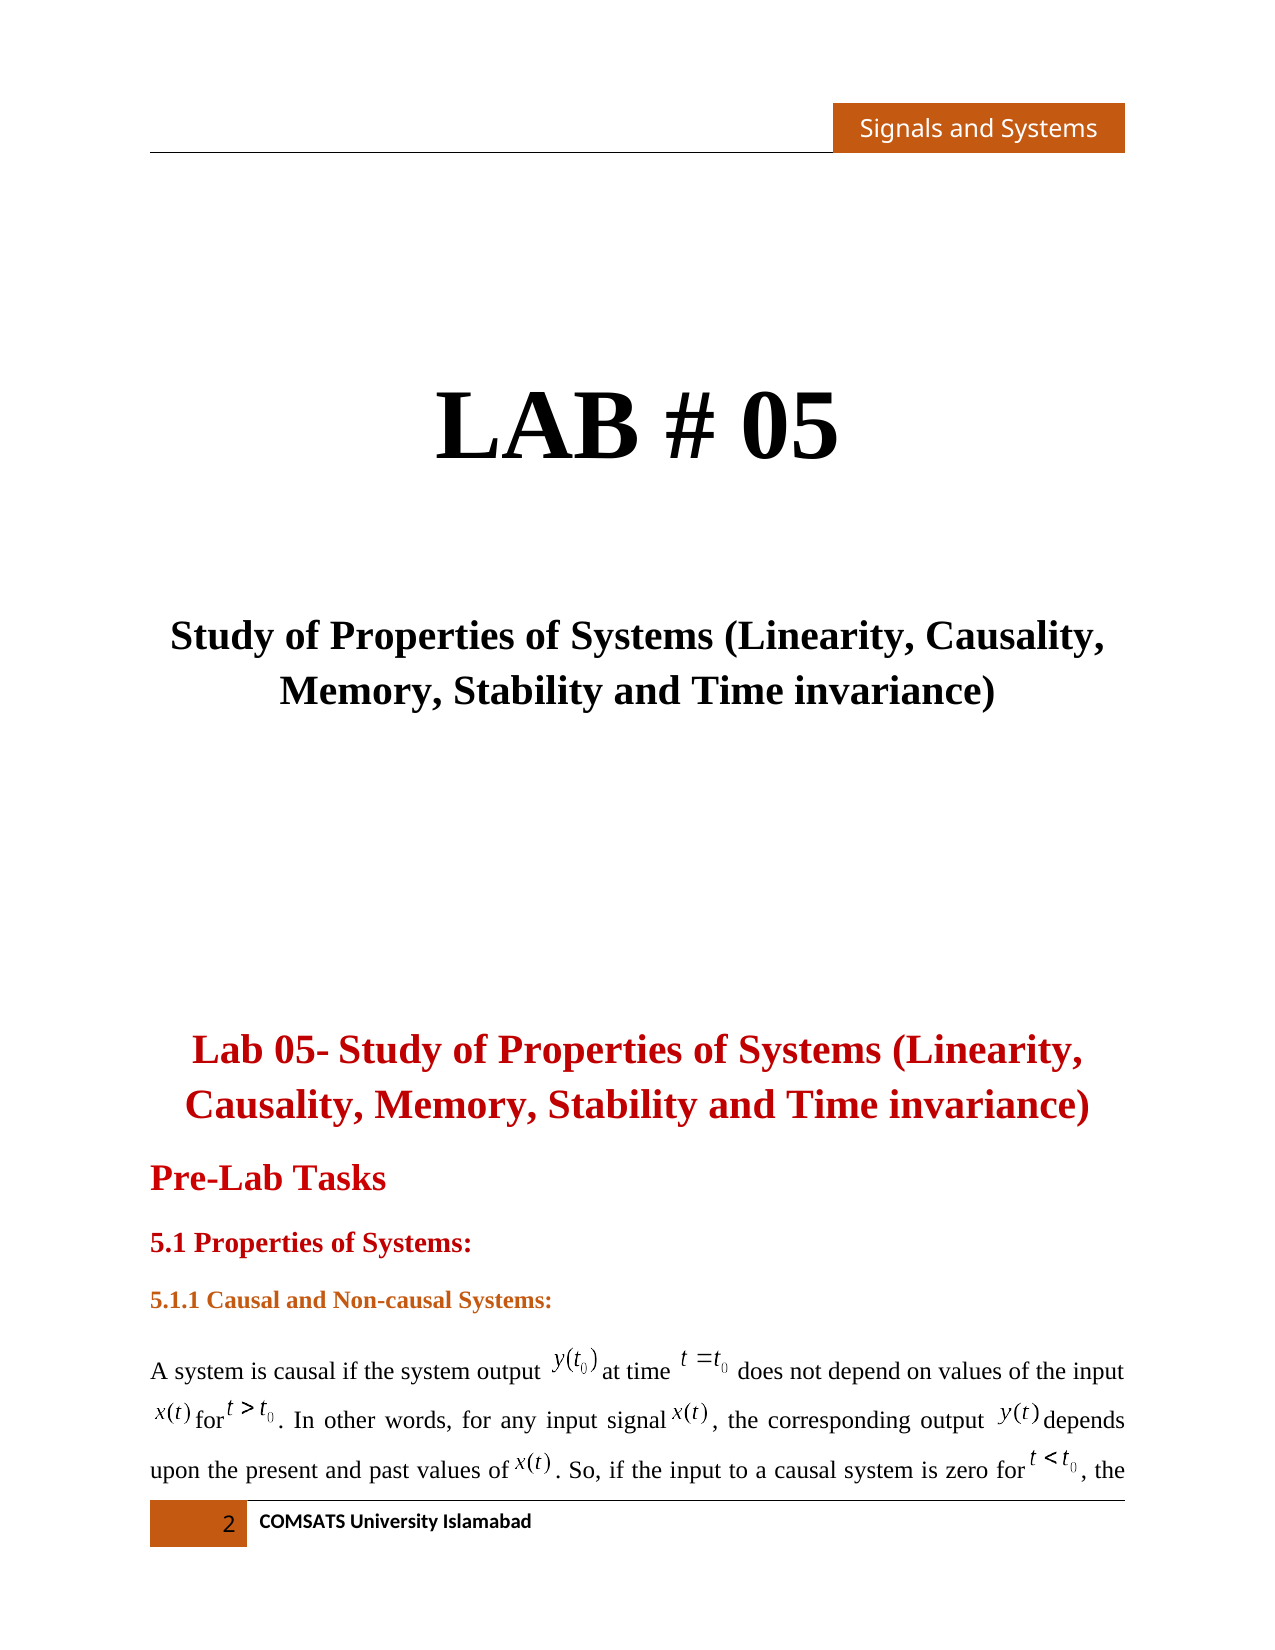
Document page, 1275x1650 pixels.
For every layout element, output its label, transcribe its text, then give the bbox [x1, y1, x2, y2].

text 5.1.1 Causal and Non-causal Systems: [150, 1285, 1125, 1314]
text LAB # 05 [150, 365, 1125, 480]
text 5.1 Properties of Systems: [150, 1226, 1125, 1259]
text Pre-Lab Tasks [150, 1155, 1125, 1198]
text Study of Properties of Systems (Linearity, Causality, Memory, Stability and Time invariance) [150, 610, 1125, 713]
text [150, 1339, 1125, 1484]
text Lab 05- Study of Properties of Systems (Linearity, Causality, Memory, Stability and Time invariance) [150, 1024, 1125, 1127]
